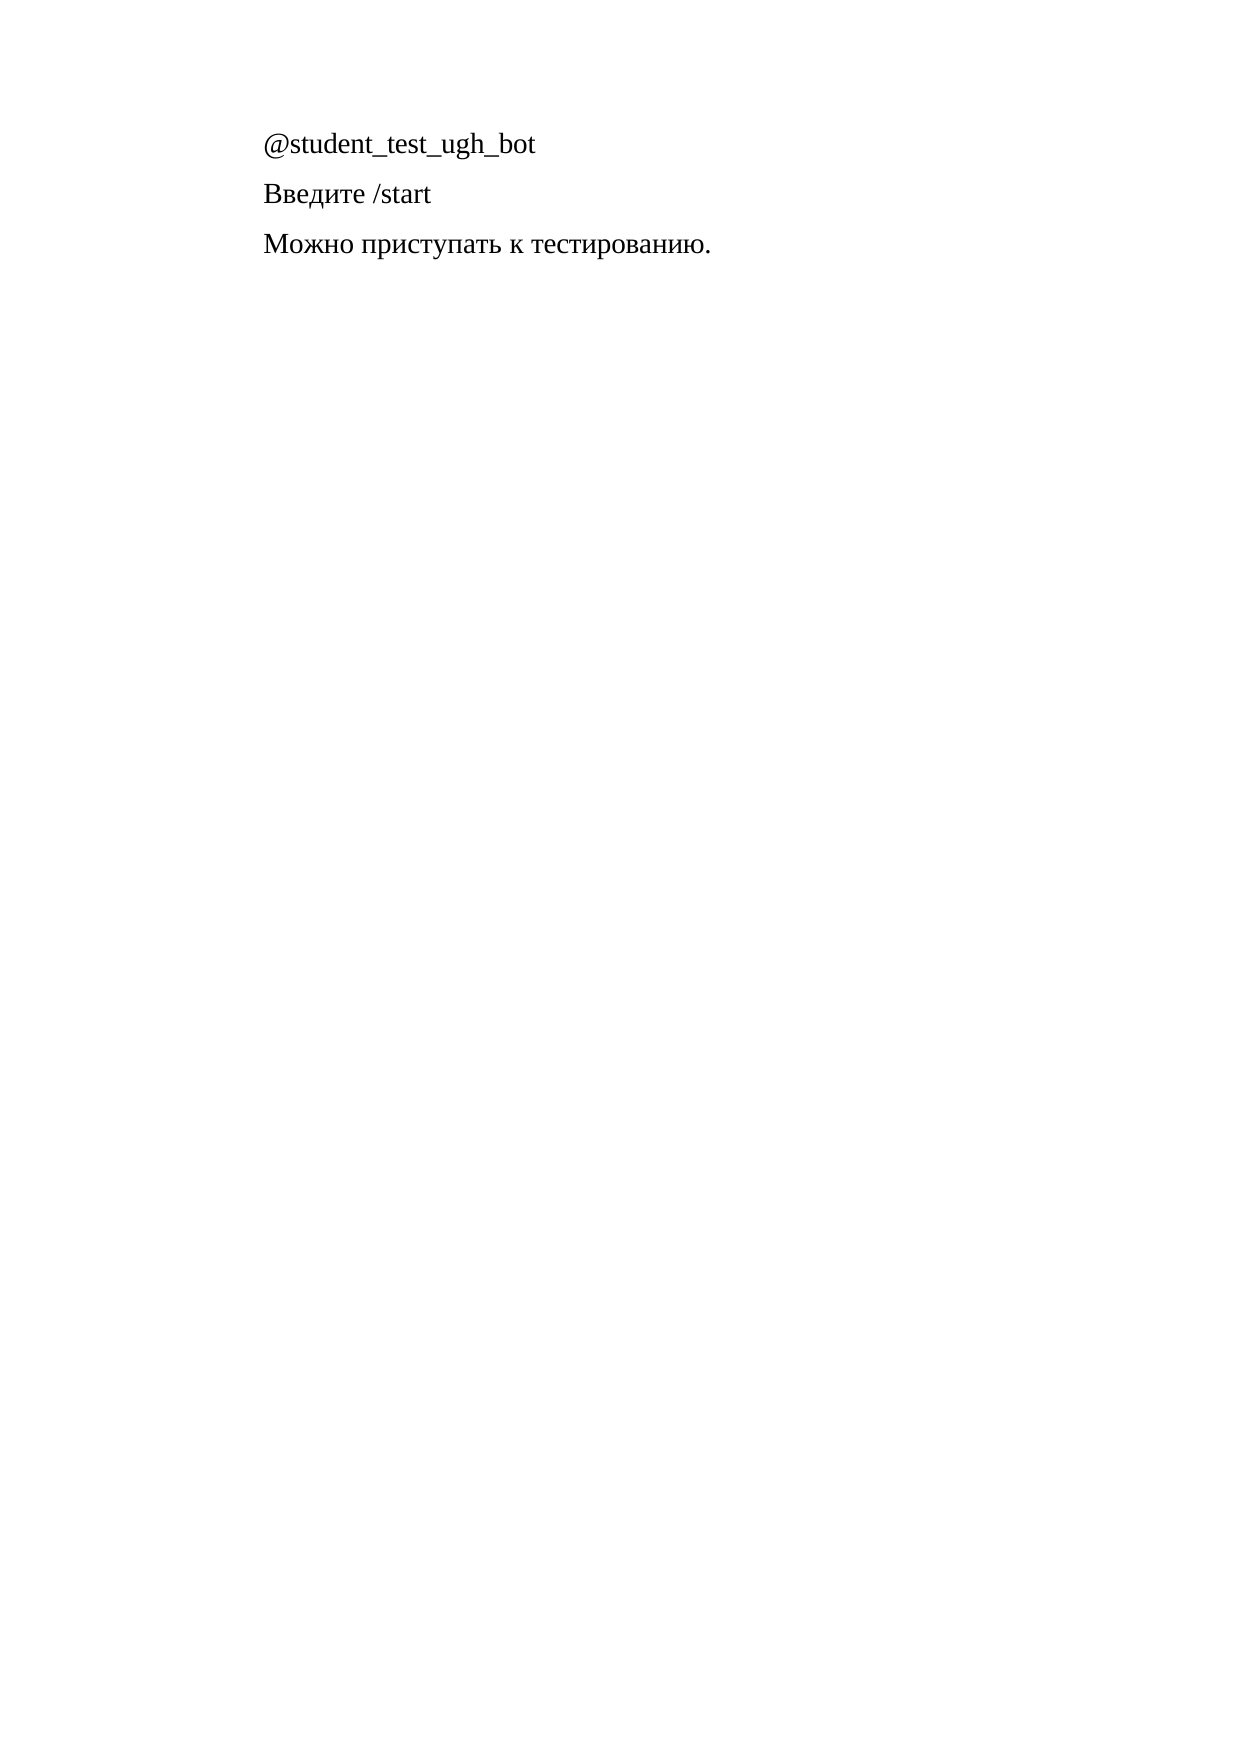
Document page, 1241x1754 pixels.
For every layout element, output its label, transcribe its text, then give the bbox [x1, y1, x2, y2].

text Можно приступать к тестированию. [263, 226, 1152, 260]
text @student_test_ugh_bot Введите /start [263, 126, 563, 210]
